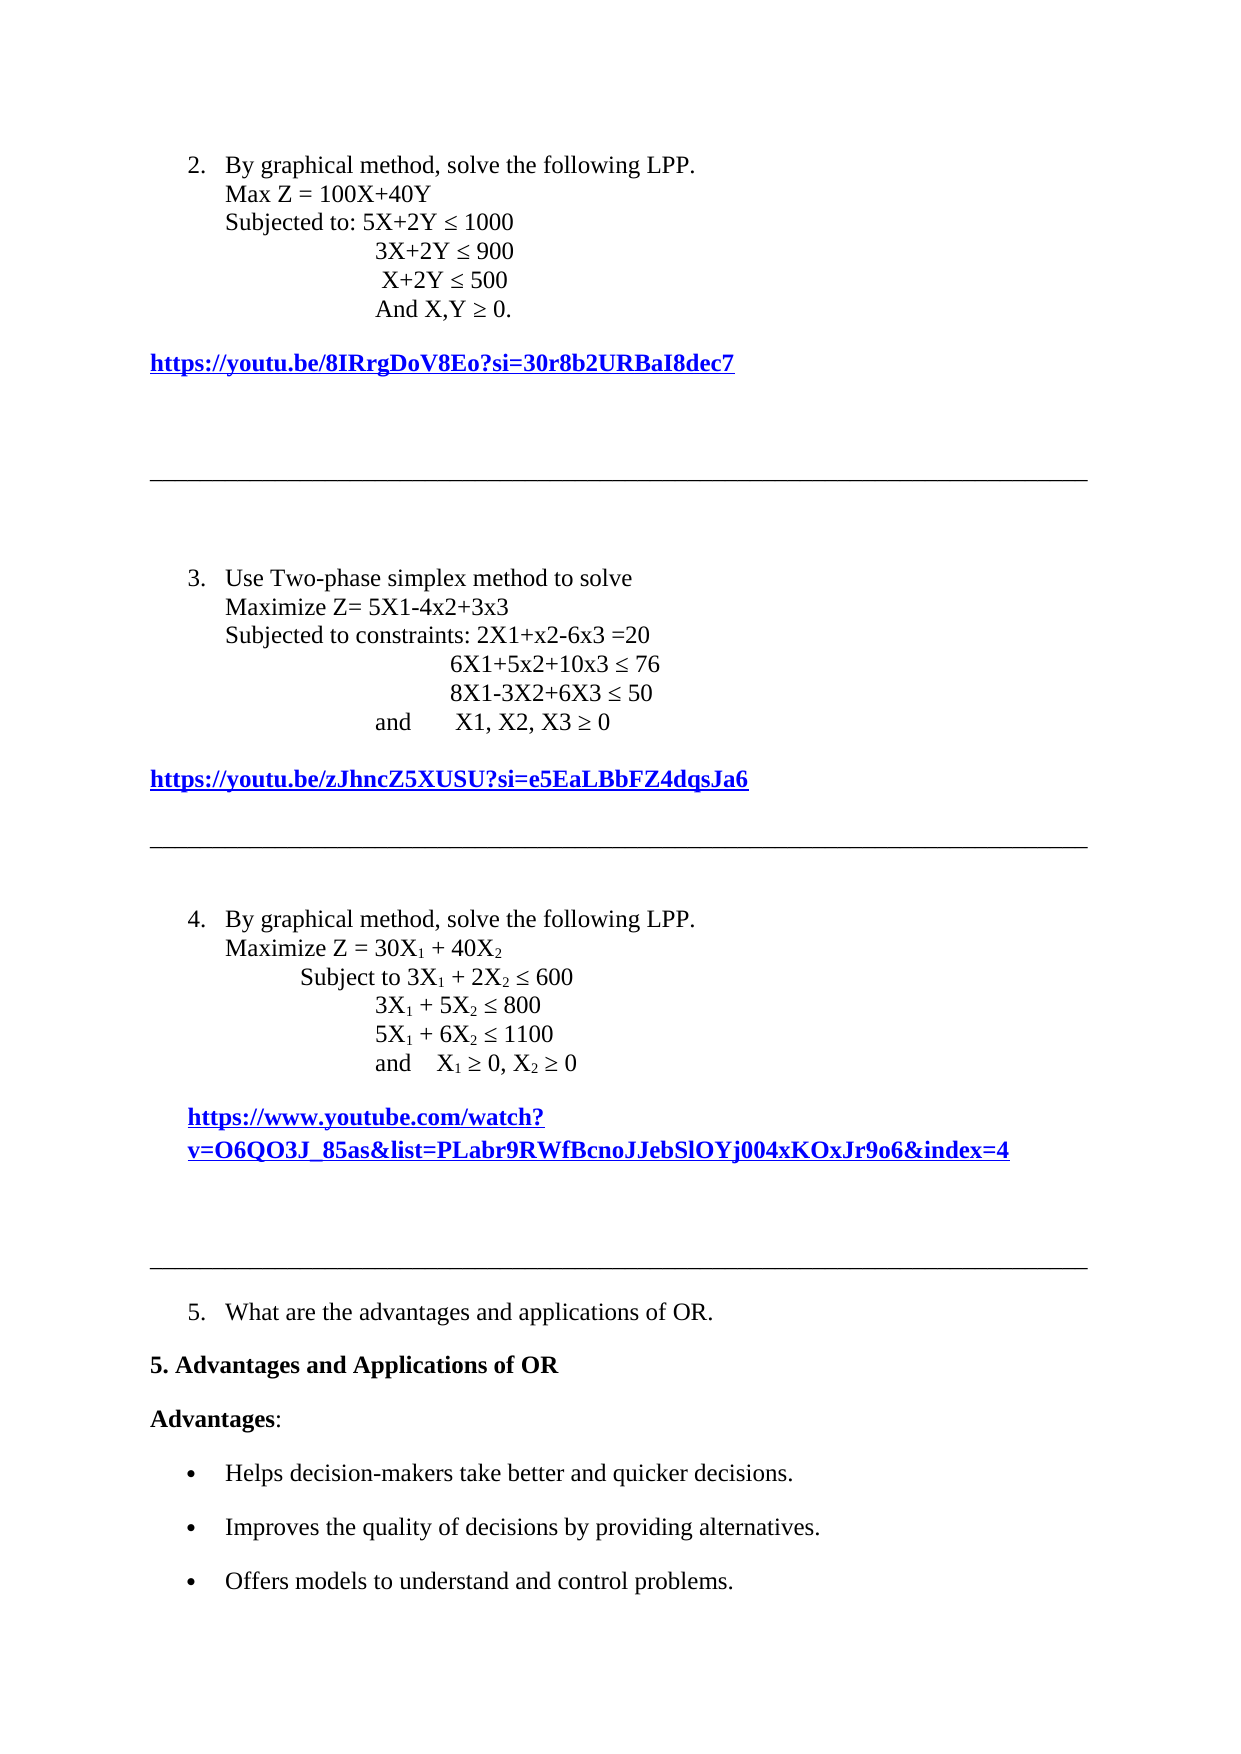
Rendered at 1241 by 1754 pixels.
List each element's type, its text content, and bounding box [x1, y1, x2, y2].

text 6X1+5x2+10x3 ≤ 76 [150, 649, 1090, 678]
text 5. Advantages and Applications of OR [150, 1350, 1090, 1379]
list Improves the quality of decisions by providing alternatives. [187, 1512, 1090, 1541]
text Subjected to constraints: 2X1+x2-6x3 =20 [225, 621, 1090, 649]
text 5X1 + 6X2 ≤ 1100 [150, 1019, 1090, 1048]
text Maximize Z = 30X1 + 40X2 [150, 933, 1090, 962]
text and X1, X2, X3 ≥ 0 [150, 707, 1090, 736]
text Subjected to: 5X+2Y ≤ 1000 [225, 207, 1090, 236]
text and X1 ≥ 0, X2 ≥ 0 [187, 1048, 1090, 1077]
text 3X1 + 5X2 ≤ 800 [150, 991, 1090, 1019]
text 8X1-3X2+6X3 ≤ 50 [150, 678, 1090, 707]
text 3X+2Y ≤ 900 [150, 236, 1090, 265]
list What are the advantages and applications of OR. [187, 1297, 1090, 1325]
text Advantages: [150, 1404, 1090, 1433]
text https://www.youtube.com/watch?v=O6QO3J_85as&list=PLabr9RWfBcnoJJebSlOYj004xKOxJr9o6&index=4 [187, 1102, 1090, 1164]
text ___________________________________________________________________________ [150, 1243, 1090, 1271]
text X+2Y ≤ 500 [150, 265, 1090, 294]
text Maximize Z= 5X1-4x2+3x3 [150, 592, 1090, 621]
text https://youtu.be/zJhncZ5XUSU?si=e5EaLBbFZ4dqsJa6 [150, 764, 1090, 793]
text Subject to 3X1 + 2X2 ≤ 600 [225, 962, 1090, 991]
text Max Z = 100X+40Y [225, 179, 1090, 207]
list And X,Y ≥ 0. [300, 294, 1090, 322]
list Use Two-phase simplex method to solve [187, 563, 1090, 592]
list By graphical method, solve the following LPP. [187, 150, 1090, 179]
text ___________________________________________________________________________ [150, 455, 1090, 484]
list By graphical method, solve the following LPP. [187, 904, 1090, 933]
text ___________________________________________________________________________ [150, 822, 1090, 851]
text https://youtu.be/8IRrgDoV8Eo?si=30r8b2URBaI8dec7 [150, 348, 1090, 376]
list Helps decision-makers take better and quicker decisions. [187, 1458, 1090, 1487]
list Offers models to understand and control problems. [187, 1566, 1090, 1594]
